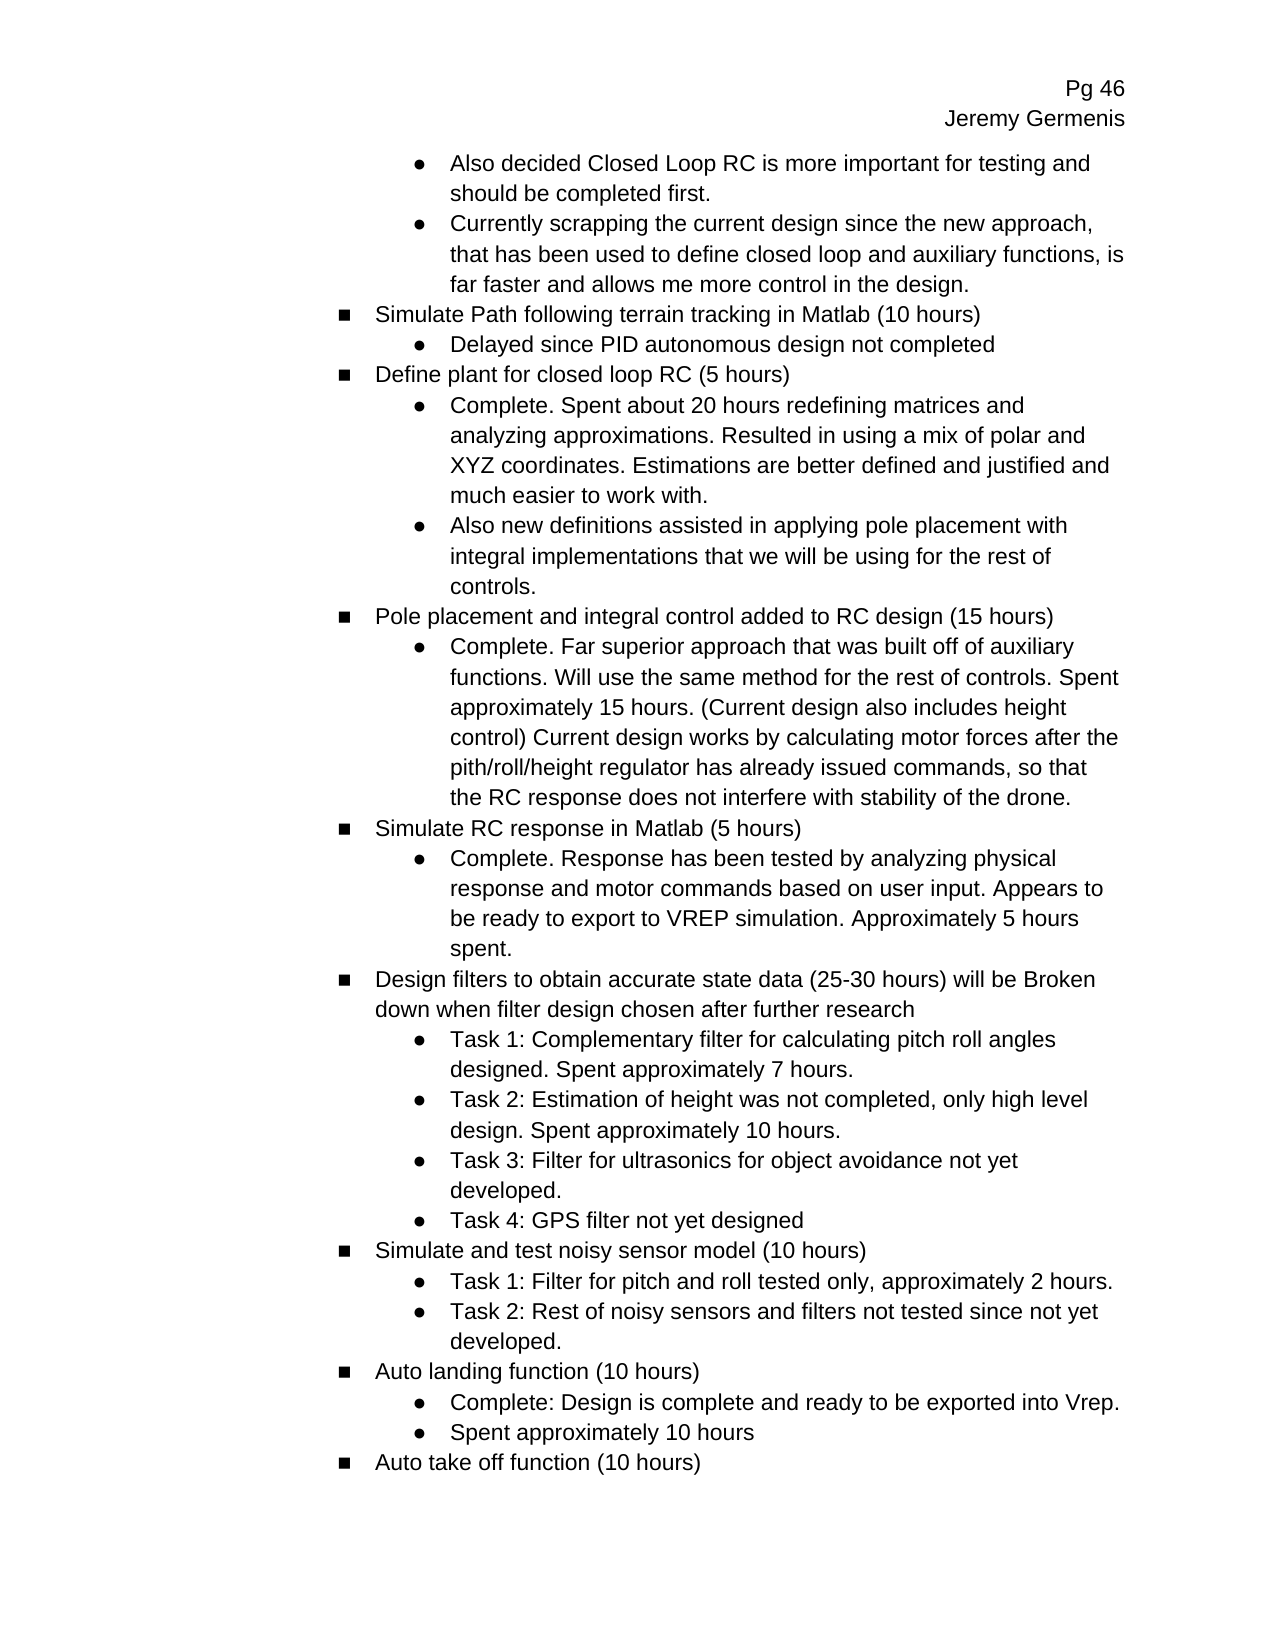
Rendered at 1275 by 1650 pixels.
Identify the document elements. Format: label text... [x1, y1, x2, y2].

list Task 2: Estimation of height was not completed, only high level design. Spent approximately 10 hours. [412, 1086, 1125, 1143]
list Complete. Far superior approach that was built off of auxiliary functions. Will use the same method for the rest of controls. Spent approximately 15 hours. (Current design also includes height control) Current design works by calculating motor forces after the pith/roll/height regulator has already issued commands, so that the RC response does not interfere with stability of the drone. [412, 633, 1125, 811]
list Simulate Path following terrain tracking in Matlab (10 hours) [337, 301, 1125, 327]
list Currently scrapping the current design since the new approach, that has been used to define closed loop and auxiliary functions, is far faster and allows me more control in the design. [412, 210, 1125, 297]
list Auto landing function (10 hours) [337, 1358, 1125, 1385]
list Task 3: Filter for ultrasonics for object avoidance not yet developed. [412, 1147, 1125, 1203]
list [412, 1388, 1125, 1415]
list Complete. Response has been tested by analyzing physical response and motor commands based on user input. Appears to be ready to export to VREP simulation. Approximately 5 hours spent. [412, 845, 1125, 962]
list Design filters to obtain accurate state data (25-30 hours) will be Broken down when filter design chosen after further research [337, 966, 1125, 1022]
list Spent approximately 10 hours [412, 1419, 1125, 1445]
list Also new definitions assisted in applying pole placement with integral implementations that we will be using for the rest of controls. [412, 512, 1125, 599]
list Task 1: Complementary filter for calculating pitch roll angles designed. Spent approximately 7 hours. [412, 1026, 1125, 1083]
list Delayed since PID autonomous design not completed [412, 331, 1125, 358]
list Simulate and test noisy sensor model (10 hours) [337, 1237, 1125, 1264]
list Define plant for closed loop RC (5 hours) [337, 361, 1125, 388]
list Simulate RC response in Matlab (5 hours) [337, 814, 1125, 841]
list Also decided Closed Loop RC is more important for testing and should be completed first. [412, 150, 1125, 207]
list Auto take off function (10 hours) [337, 1449, 1125, 1475]
list Pole placement and integral control added to RC design (15 hours) [337, 603, 1125, 629]
list Task 2: Rest of noisy sensors and filters not tested since not yet developed. [412, 1298, 1125, 1354]
list Complete. Spent about 20 hours redefining matrices and analyzing approximations. Resulted in using a mix of polar and XYZ coordinates. Estimations are better defined and justified and much easier to work with. [412, 392, 1125, 509]
list Task 1: Filter for pitch and roll tested only, approximately 2 hours. [412, 1268, 1125, 1294]
list Task 4: GPS filter not yet designed [412, 1207, 1125, 1234]
